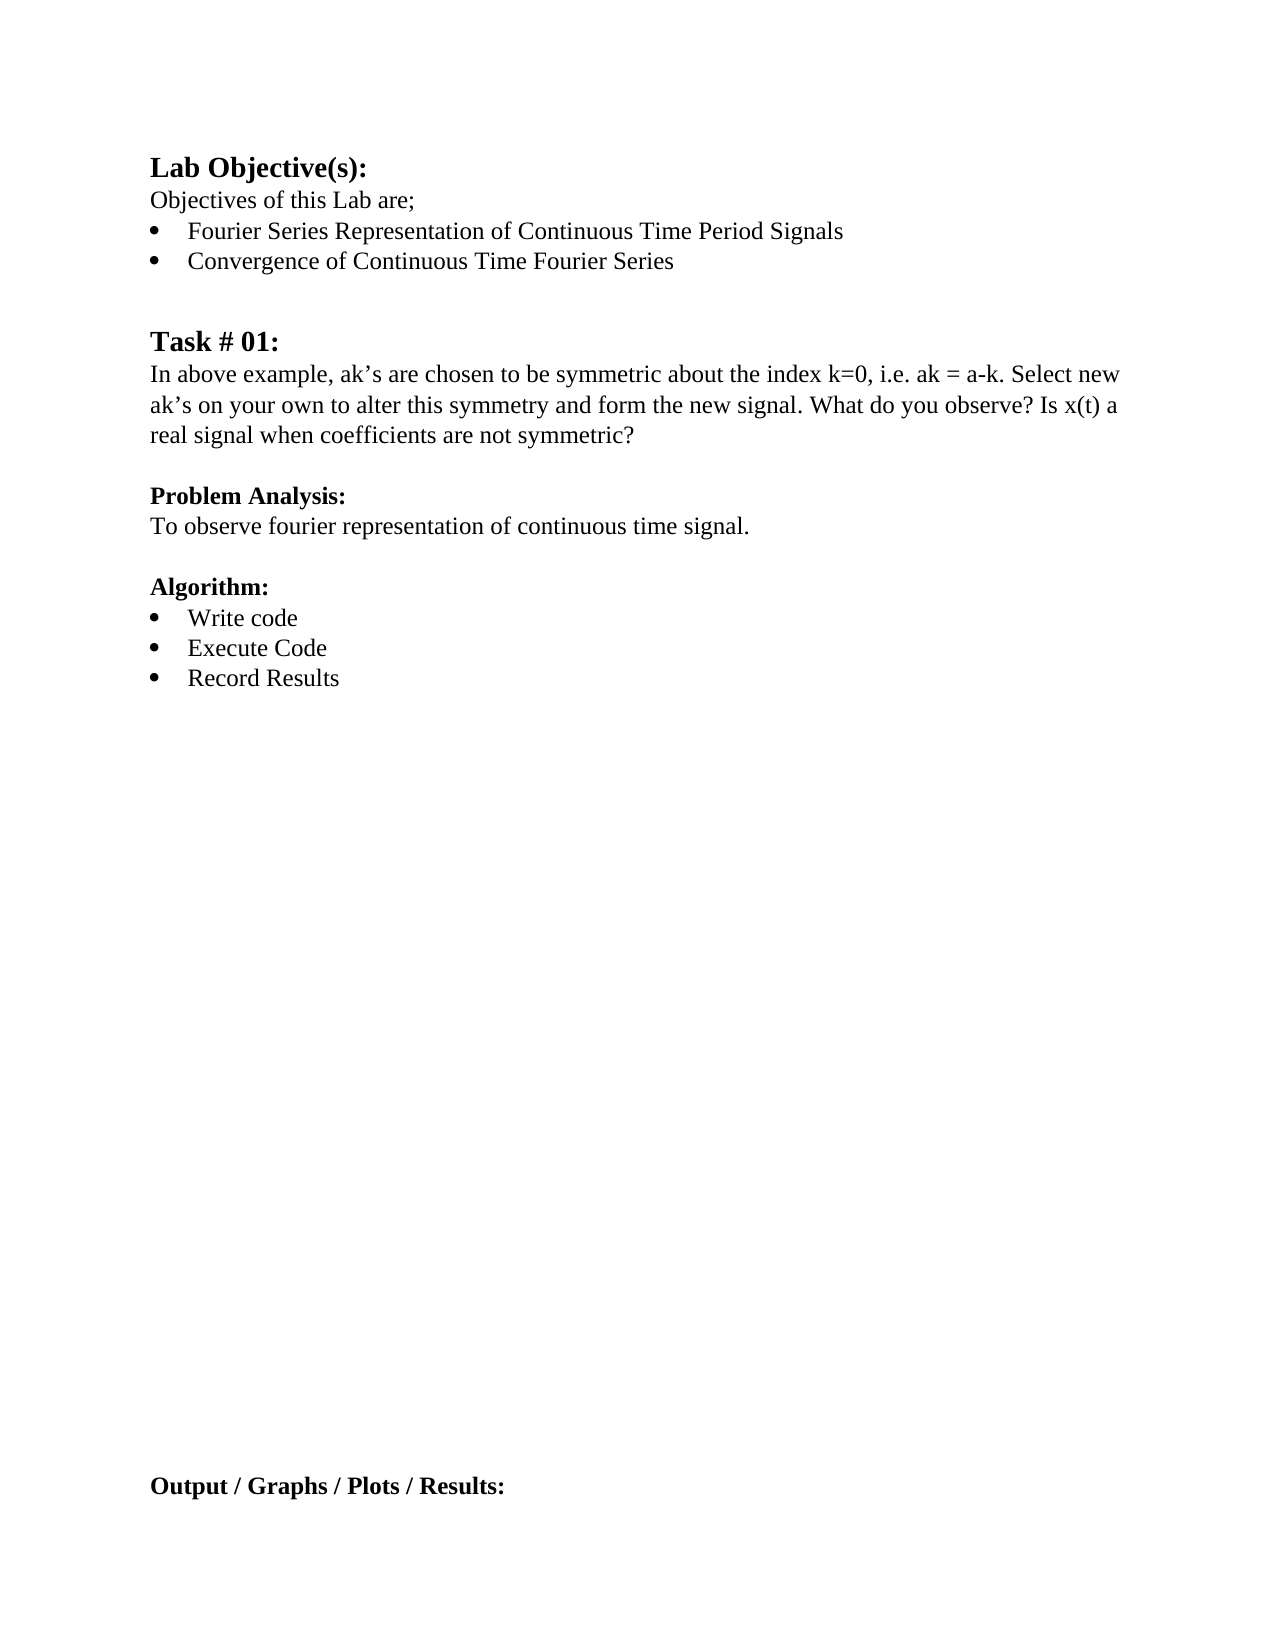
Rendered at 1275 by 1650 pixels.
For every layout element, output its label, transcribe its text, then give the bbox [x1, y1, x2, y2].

list Record Results [150, 663, 1125, 692]
text To observe fourier representation of continuous time signal. [150, 511, 1125, 540]
text Objectives of this Lab are; [150, 186, 1125, 214]
subtitle Task # 01: [150, 324, 1125, 357]
list Execute Code [150, 633, 1125, 662]
list Fourier Series Representation of Continuous Time Period Signals [150, 216, 1125, 245]
text Output / Graphs / Plots / Results: [150, 1471, 1125, 1500]
list Convergence of Continuous Time Fourier Series [150, 246, 1125, 275]
list Write code [150, 603, 1125, 631]
text Problem Analysis: [150, 481, 1125, 510]
text In above example, ak’s are chosen to be symmetric about the index k=0, i.e. ak = a‐k. Select new ak’s on your own to alter this symmetry and form the new signal. What do you observe? Is x(t) a real signal when coefficients are not symmetric? [150, 359, 1125, 449]
subtitle Lab Objective(s): [150, 150, 1125, 183]
text Algorithm: [150, 572, 1125, 601]
